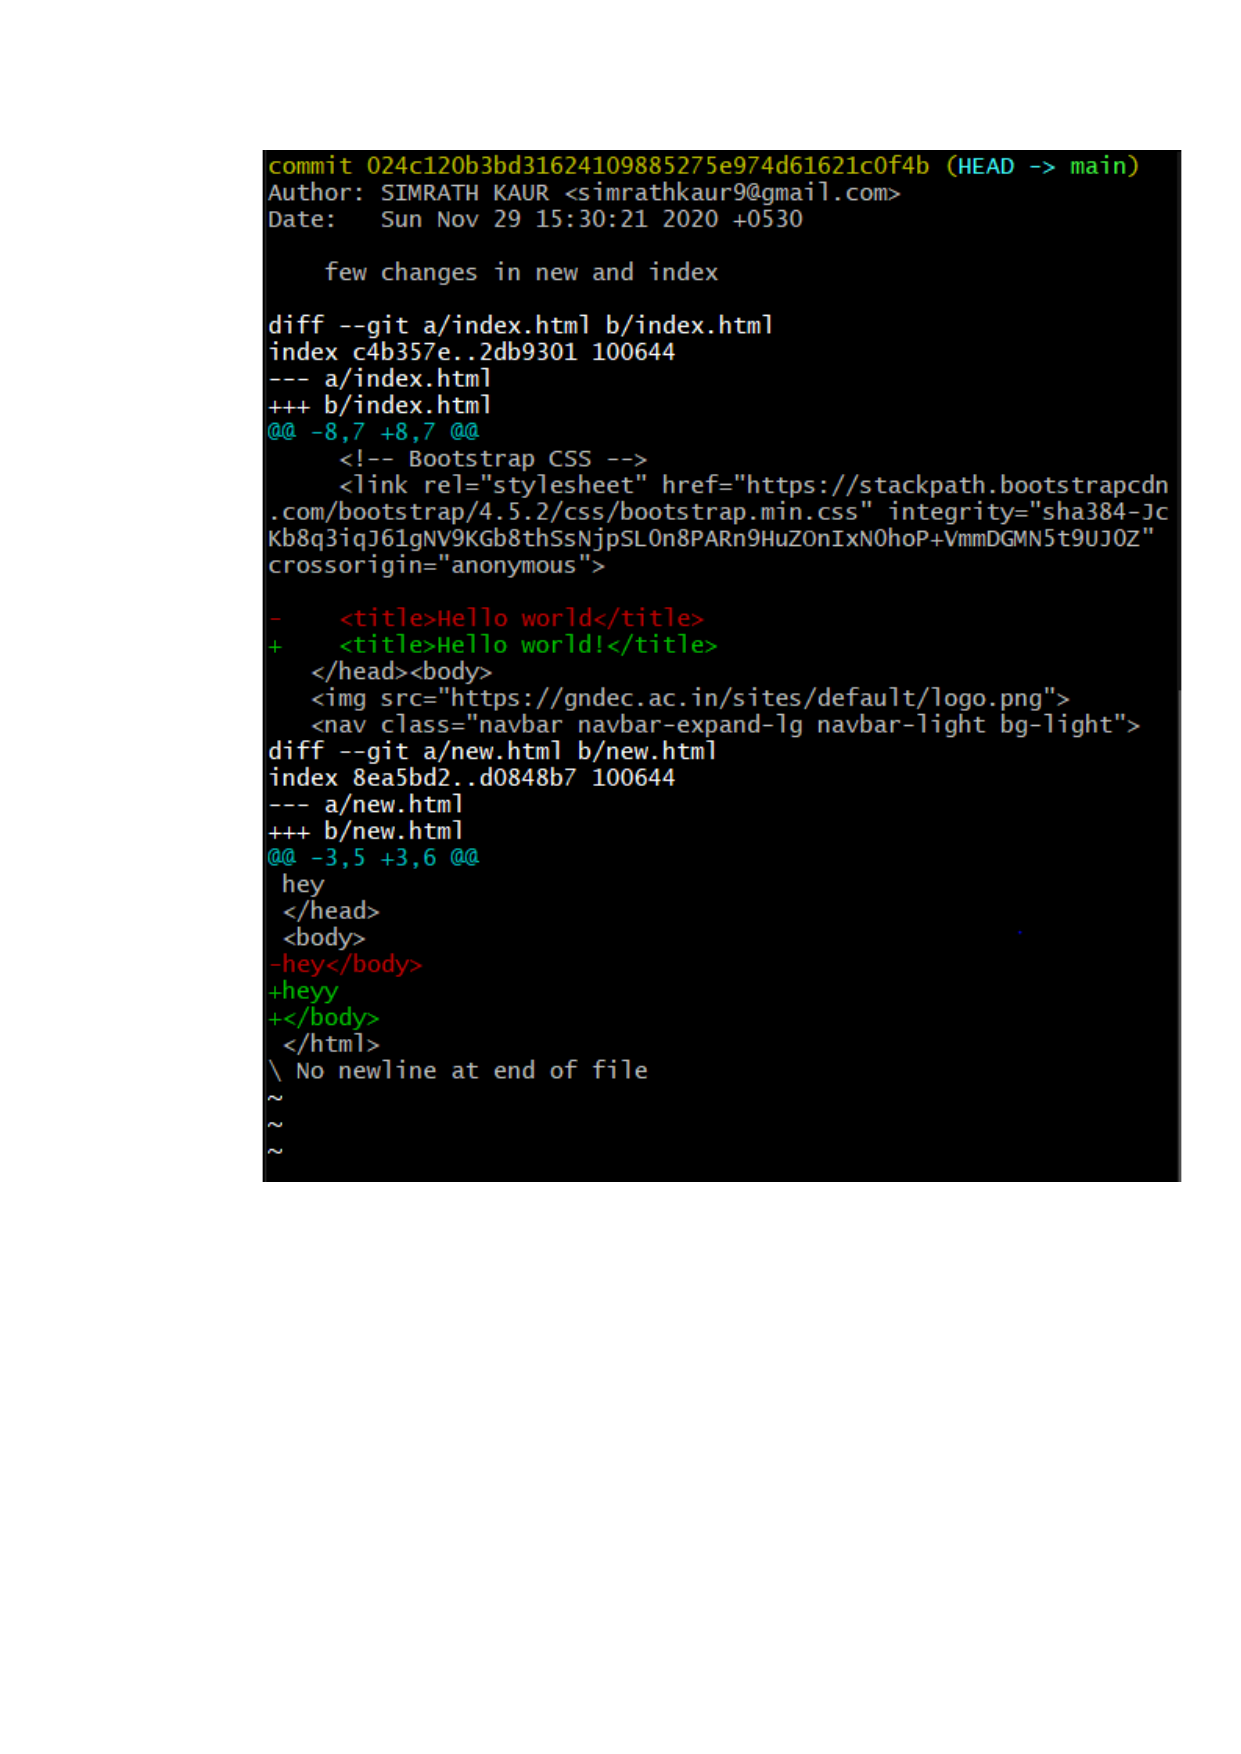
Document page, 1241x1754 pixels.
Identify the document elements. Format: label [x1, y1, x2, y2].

picture [262, 150, 1182, 1182]
